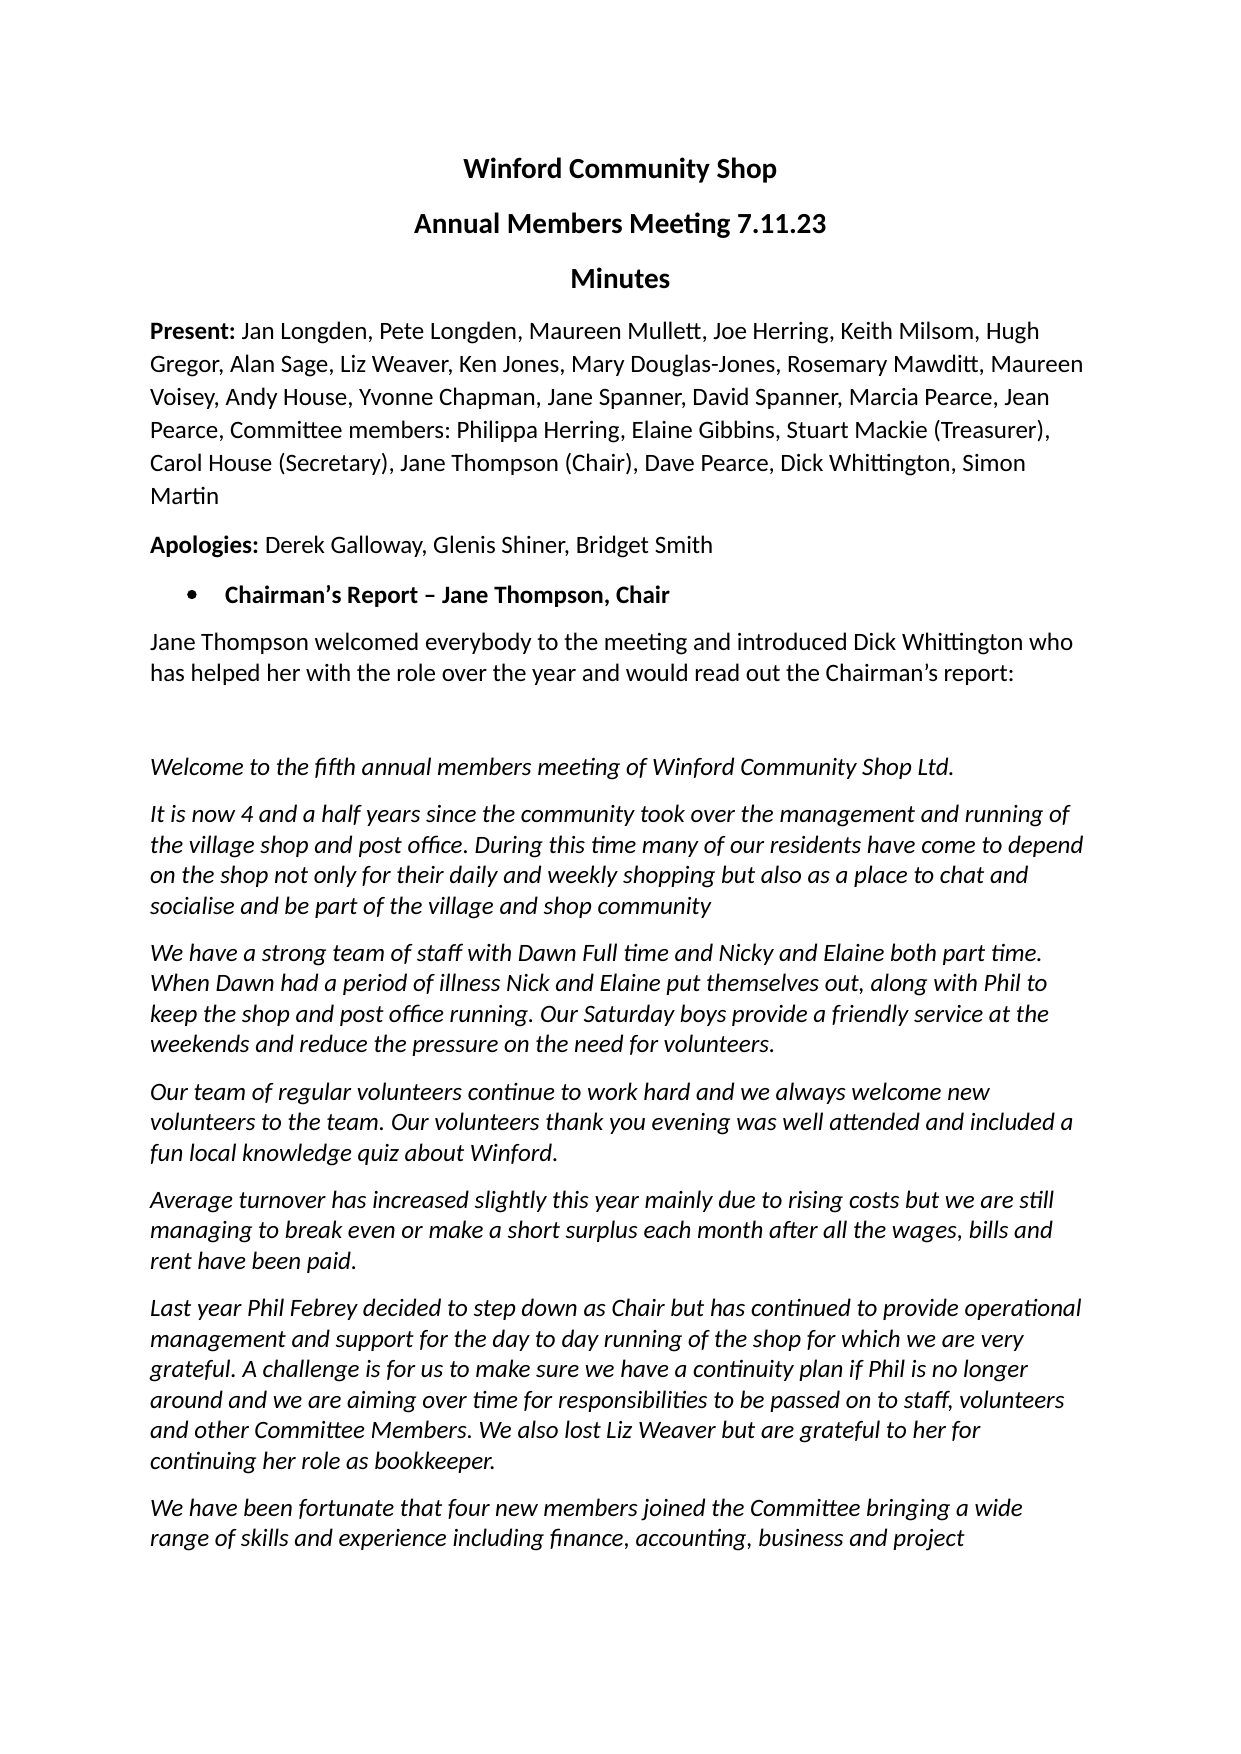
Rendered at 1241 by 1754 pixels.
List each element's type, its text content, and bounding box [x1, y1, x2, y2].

text Welcome to the fifth annual members meeting of Winford Community Shop Ltd. [150, 751, 1090, 782]
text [150, 1492, 1090, 1553]
text Annual Members Meeting 7.11.23 [150, 205, 1090, 241]
text We have a strong team of staff with Dawn Full time and Nicky and Elaine both part time. When Dawn had a period of illness Nick and Elaine put themselves out, along with Phil to keep the shop and post office running. Our Saturday boys provide a friendly service at the weekends and reduce the pressure on the need for volunteers. [150, 937, 1090, 1059]
text Jane Thompson welcomed everybody to the meeting and introduced Dick Whittington who has helped her with the role over the year and would read out the Chairman’s report: [150, 626, 1090, 687]
text Average turnover has increased slightly this year mainly due to rising costs but we are still managing to break even or make a short surplus each month after all the wages, bills and rent have been paid. [150, 1184, 1090, 1276]
text Winford Community Shop [150, 150, 1090, 186]
list Chairman’s Report – Jane Thompson, Chair [187, 579, 1090, 609]
text Present: Jan Longden, Pete Longden, Maureen Mullett, Joe Herring, Keith Milsom, Hugh Gregor, Alan Sage, Liz Weaver, Ken Jones, Mary Douglas-Jones, Rosemary Mawditt, Maureen Voisey, Andy House, Yvonne Chapman, Jane Spanner, David Spanner, Marcia Pearce, Jean Pearce, Committee members: Philippa Herring, Elaine Gibbins, Stuart Mackie (Treasurer), Carol House (Secretary), Jane Thompson (Chair), Dave Pearce, Dick Whittington, Simon Martin [150, 315, 1090, 510]
text It is now 4 and a half years since the community took over the management and running of the village shop and post office. During this time many of our residents have come to depend on the shop not only for their daily and weekly shopping but also as a place to chat and socialise and be part of the village and shop community [150, 798, 1090, 920]
text Apologies: Derek Galloway, Glenis Shiner, Bridget Smith [150, 529, 1090, 560]
text Our team of regular volunteers continue to work hard and we always welcome new volunteers to the team. Our volunteers thank you evening was well attended and included a fun local knowledge quiz about Winford. [150, 1076, 1090, 1167]
text Minutes [150, 260, 1090, 296]
text Last year Phil Febrey decided to step down as Chair but has continued to provide operational management and support for the day to day running of the shop for which we are very grateful. A challenge is for us to make sure we have a continuity plan if Phil is no longer around and we are aiming over time for responsibilities to be passed on to staff, volunteers and other Committee Members. We also lost Liz Weaver but are grateful to her for continuing her role as bookkeeper. [150, 1292, 1090, 1475]
